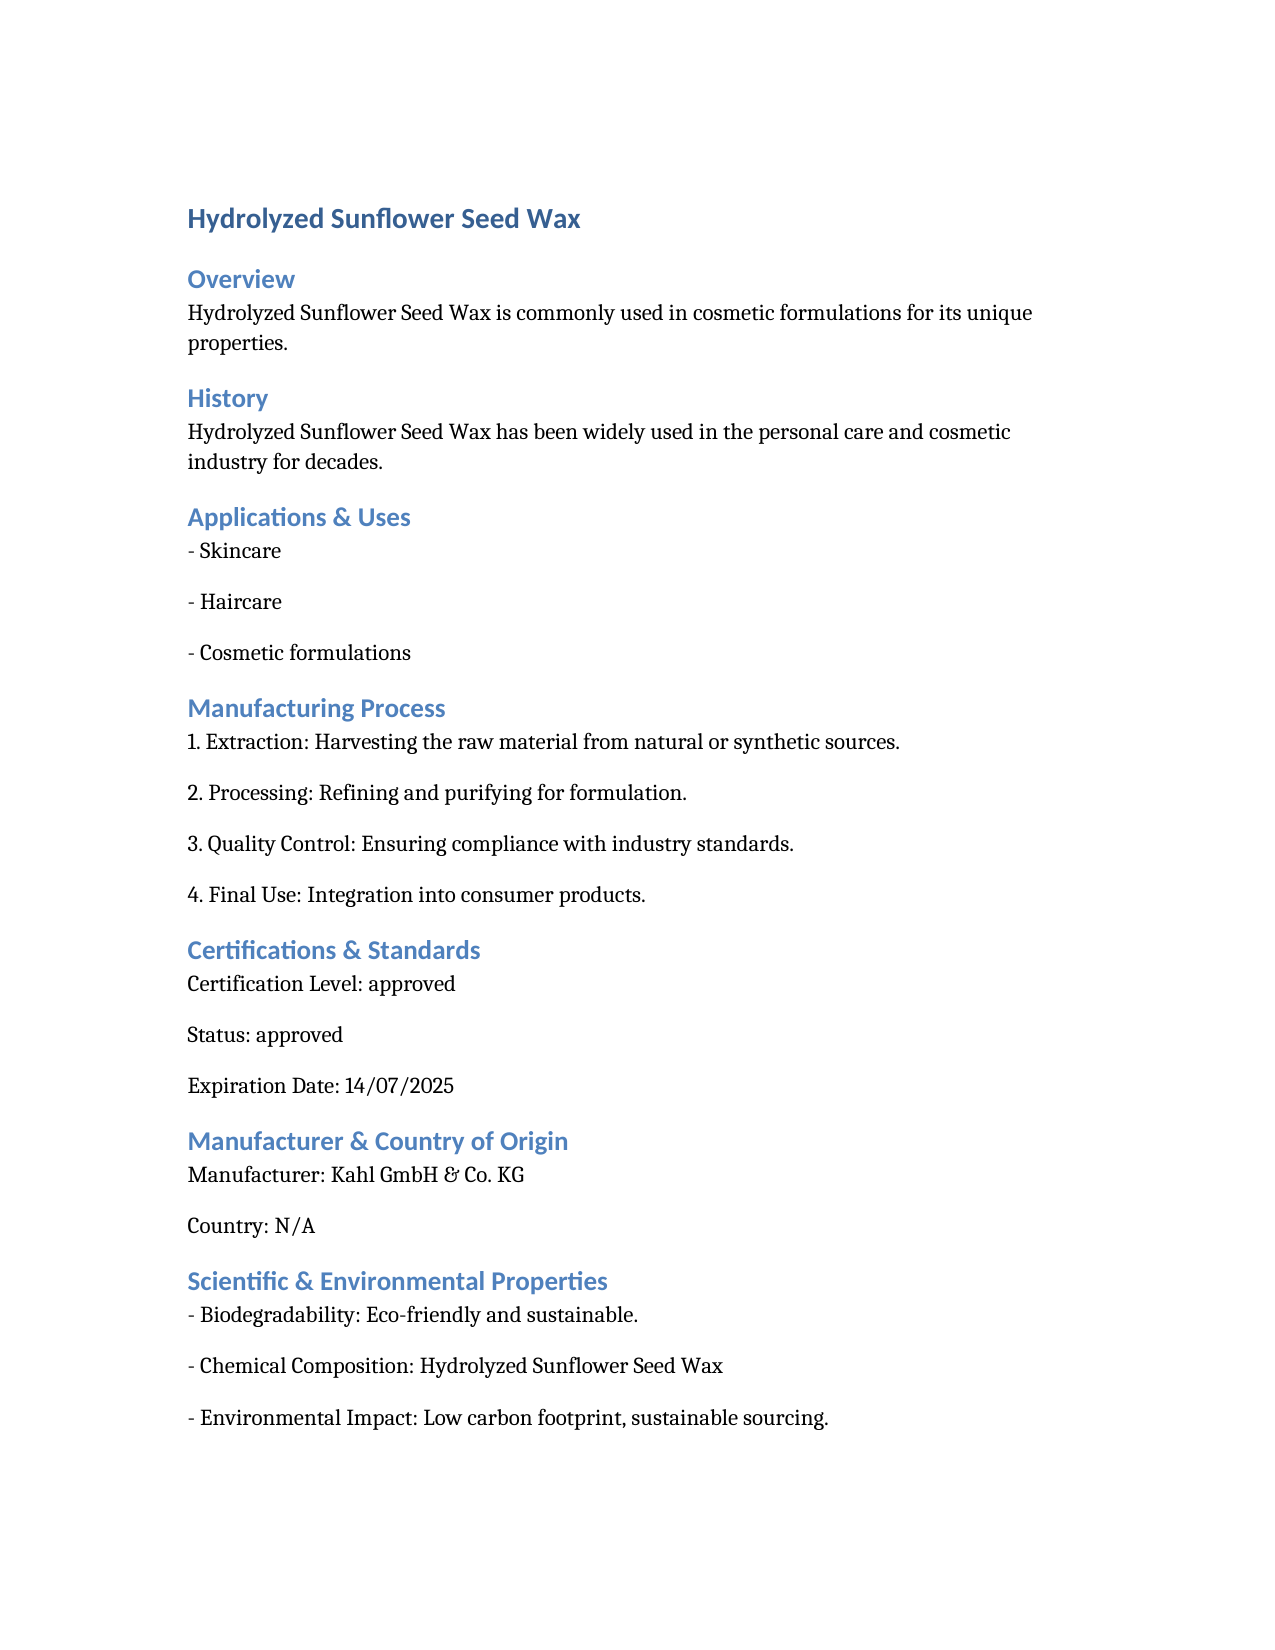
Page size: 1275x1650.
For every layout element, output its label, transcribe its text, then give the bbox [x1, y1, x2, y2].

text Certification Level: approved [187, 971, 1087, 997]
text - Chemical Composition: Hydrolyzed Sunflower Seed Wax [187, 1353, 1087, 1379]
subtitle History [187, 381, 1087, 414]
subtitle Manufacturing Process [187, 691, 1087, 724]
text 4. Final Use: Integration into consumer products. [187, 882, 1087, 908]
text 1. Extraction: Harvesting the raw material from natural or synthetic sources. [187, 729, 1087, 755]
text 3. Quality Control: Ensuring compliance with industry standards. [187, 831, 1087, 857]
subtitle Applications & Uses [187, 500, 1087, 533]
subtitle Certifications & Standards [187, 933, 1087, 966]
text - Cosmetic formulations [187, 640, 1087, 666]
text - Environmental Impact: Low carbon footprint, sustainable sourcing. [187, 1404, 1087, 1431]
subtitle Hydrolyzed Sunflower Seed Wax [187, 200, 1087, 236]
text Hydrolyzed Sunflower Seed Wax has been widely used in the personal care and cosmetic industry for decades. [187, 419, 1087, 475]
text - Skincare [187, 538, 1087, 564]
text Hydrolyzed Sunflower Seed Wax is commonly used in cosmetic formulations for its unique properties. [187, 300, 1087, 356]
text Country: N/A [187, 1213, 1087, 1239]
text - Biodegradability: Eco-friendly and sustainable. [187, 1302, 1087, 1328]
subtitle Overview [187, 262, 1087, 295]
text - Haircare [187, 589, 1087, 615]
subtitle Scientific & Environmental Properties [187, 1264, 1087, 1297]
text Status: approved [187, 1022, 1087, 1048]
text Expiration Date: 14/07/2025 [187, 1073, 1087, 1099]
text Manufacturer: Kahl GmbH & Co. KG [187, 1162, 1087, 1188]
text 2. Processing: Refining and purifying for formulation. [187, 780, 1087, 806]
subtitle Manufacturer & Country of Origin [187, 1124, 1087, 1157]
